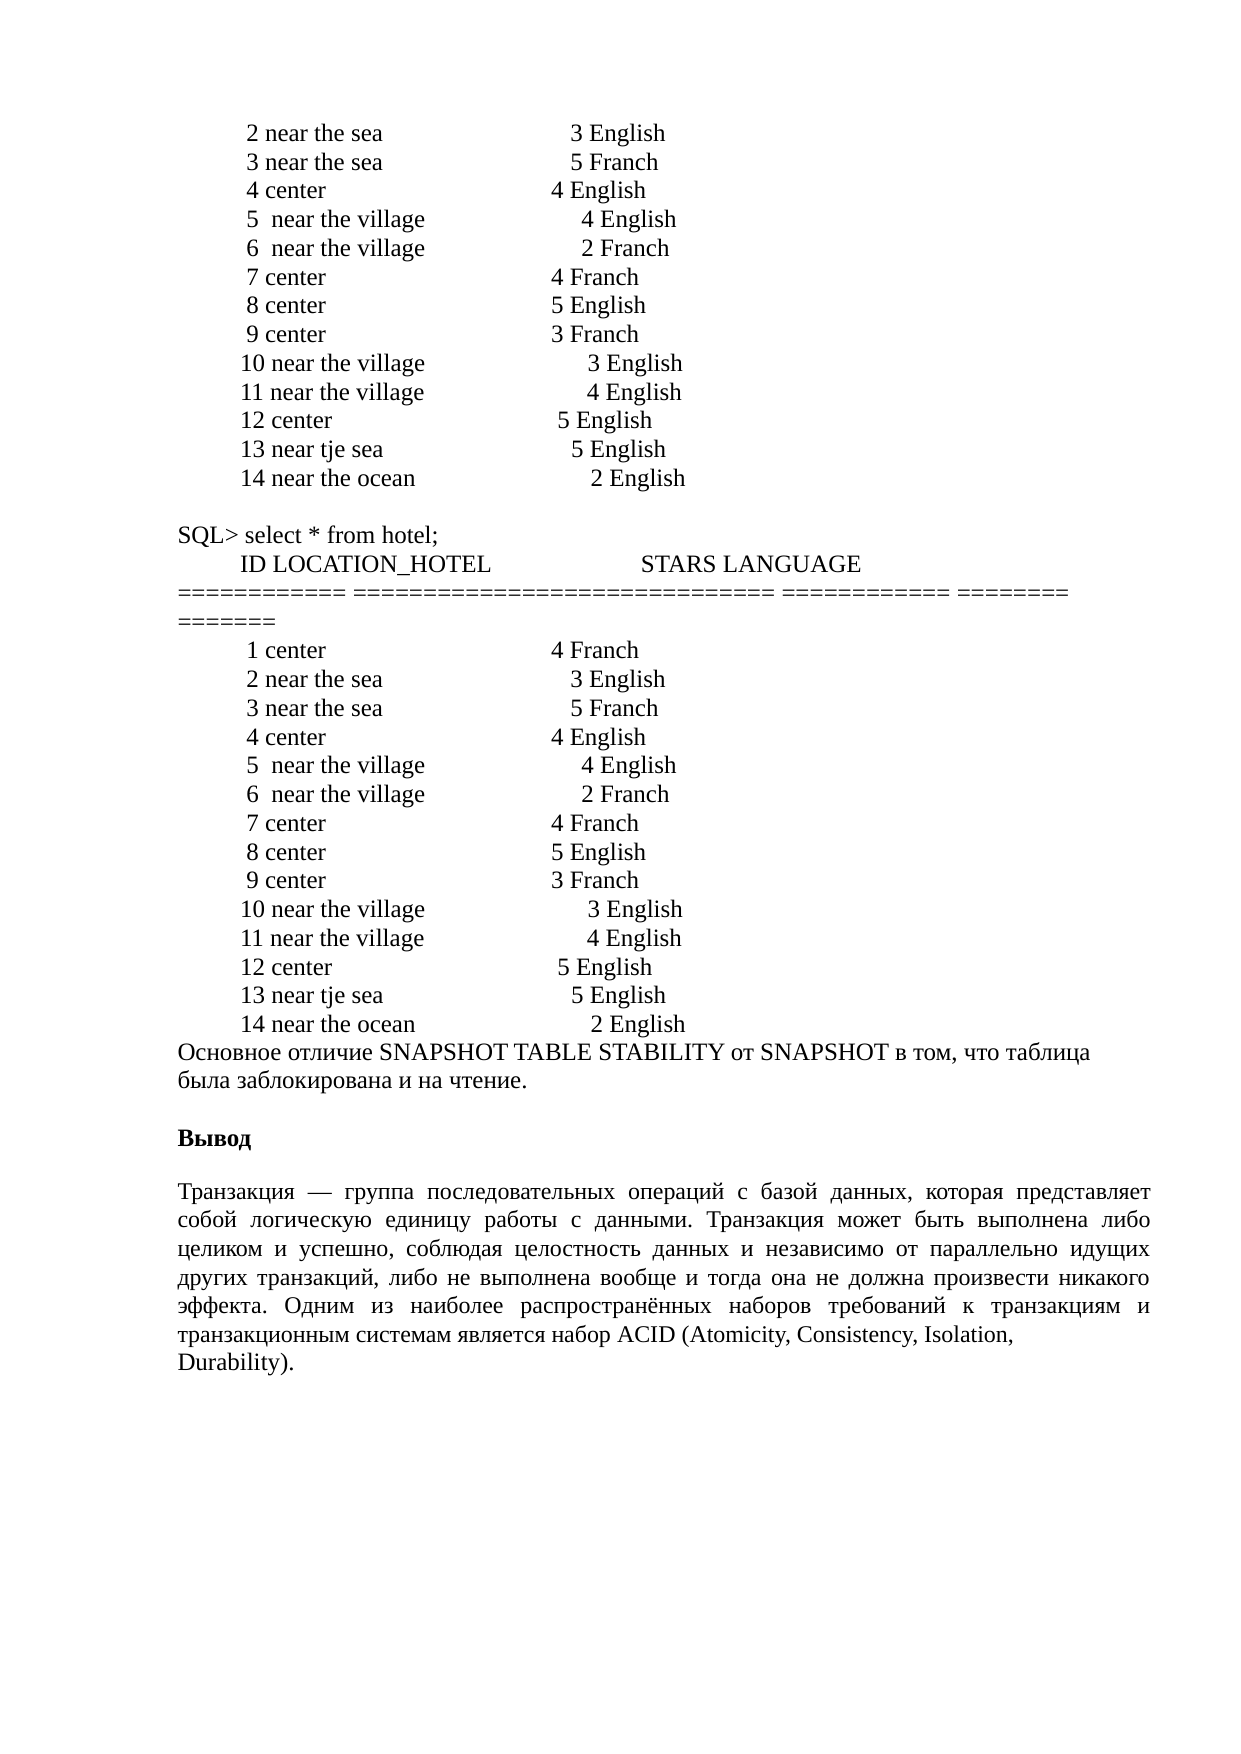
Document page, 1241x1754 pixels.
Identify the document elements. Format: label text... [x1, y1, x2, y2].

text 7 center 4 Franch [177, 808, 1152, 837]
text Durability). [177, 1349, 1152, 1376]
text 13 near tje sea 5 English [177, 434, 1152, 463]
text 4 center 4 English [177, 176, 1152, 204]
text 6 near the village 2 Franch [177, 779, 1152, 808]
text 5 near the village 4 English [177, 204, 1152, 233]
text 9 center 3 Franch [177, 866, 1152, 894]
text 3 near the sea 5 Franch [177, 147, 1152, 176]
text 7 center 4 Franch [177, 262, 1152, 291]
text 2 near the sea 3 English [177, 664, 1152, 693]
text 2 near the sea 3 English [177, 118, 1152, 147]
text 6 near the village 2 Franch [177, 233, 1152, 262]
text SQL> select * from hotel; [177, 521, 1152, 549]
text ============ ============================== ============ ======== [177, 578, 1152, 607]
text 5 near the village 4 English [177, 751, 1152, 779]
text 1 center 4 Franch [177, 636, 1152, 664]
text 4 center 4 English [177, 722, 1152, 751]
text 9 center 3 Franch [177, 319, 1152, 348]
text 10 near the village 3 English [177, 348, 1152, 377]
text 13 near tje sea 5 English [177, 981, 1152, 1009]
text 14 near the ocean 2 English [177, 463, 1152, 492]
text 10 near the village 3 English [177, 894, 1152, 923]
text Основное отличие SNAPSHOT TABLE STABILITY от SNAPSHOT в том, что таблица была заблокирована и на чтение. [177, 1038, 1099, 1094]
text Вывод [177, 1123, 1152, 1152]
text ID LOCATION_HOTEL STARS LANGUAGE [177, 549, 1152, 578]
text 8 center 5 English [177, 291, 1152, 319]
text 12 center 5 English [177, 952, 1152, 981]
text 3 near the sea 5 Franch [177, 693, 1152, 722]
text ======= [177, 607, 1152, 636]
text 11 near the village 4 English [177, 923, 1152, 952]
text 8 center 5 English [177, 837, 1152, 866]
text 14 near the ocean 2 English [177, 1009, 1152, 1038]
text 11 near the village 4 English [177, 377, 1152, 406]
text 12 center 5 English [177, 406, 1152, 434]
text Транзакция — группа последовательных операций с базой данных, которая представляет собой логическую единицу работы с данными. Транзакция может быть выполнена либо целиком и успешно, соблюдая целостность данных и независимо от параллельно идущих других транзакций, либо не выполнена вообще и тогда она не должна произвести никакого эффекта. Одним из наиболее распространённых наборов требований к транзакциям и транзакционным системам является набор ACID (Atomicity, Consistency, Isolation, [177, 1177, 1152, 1348]
